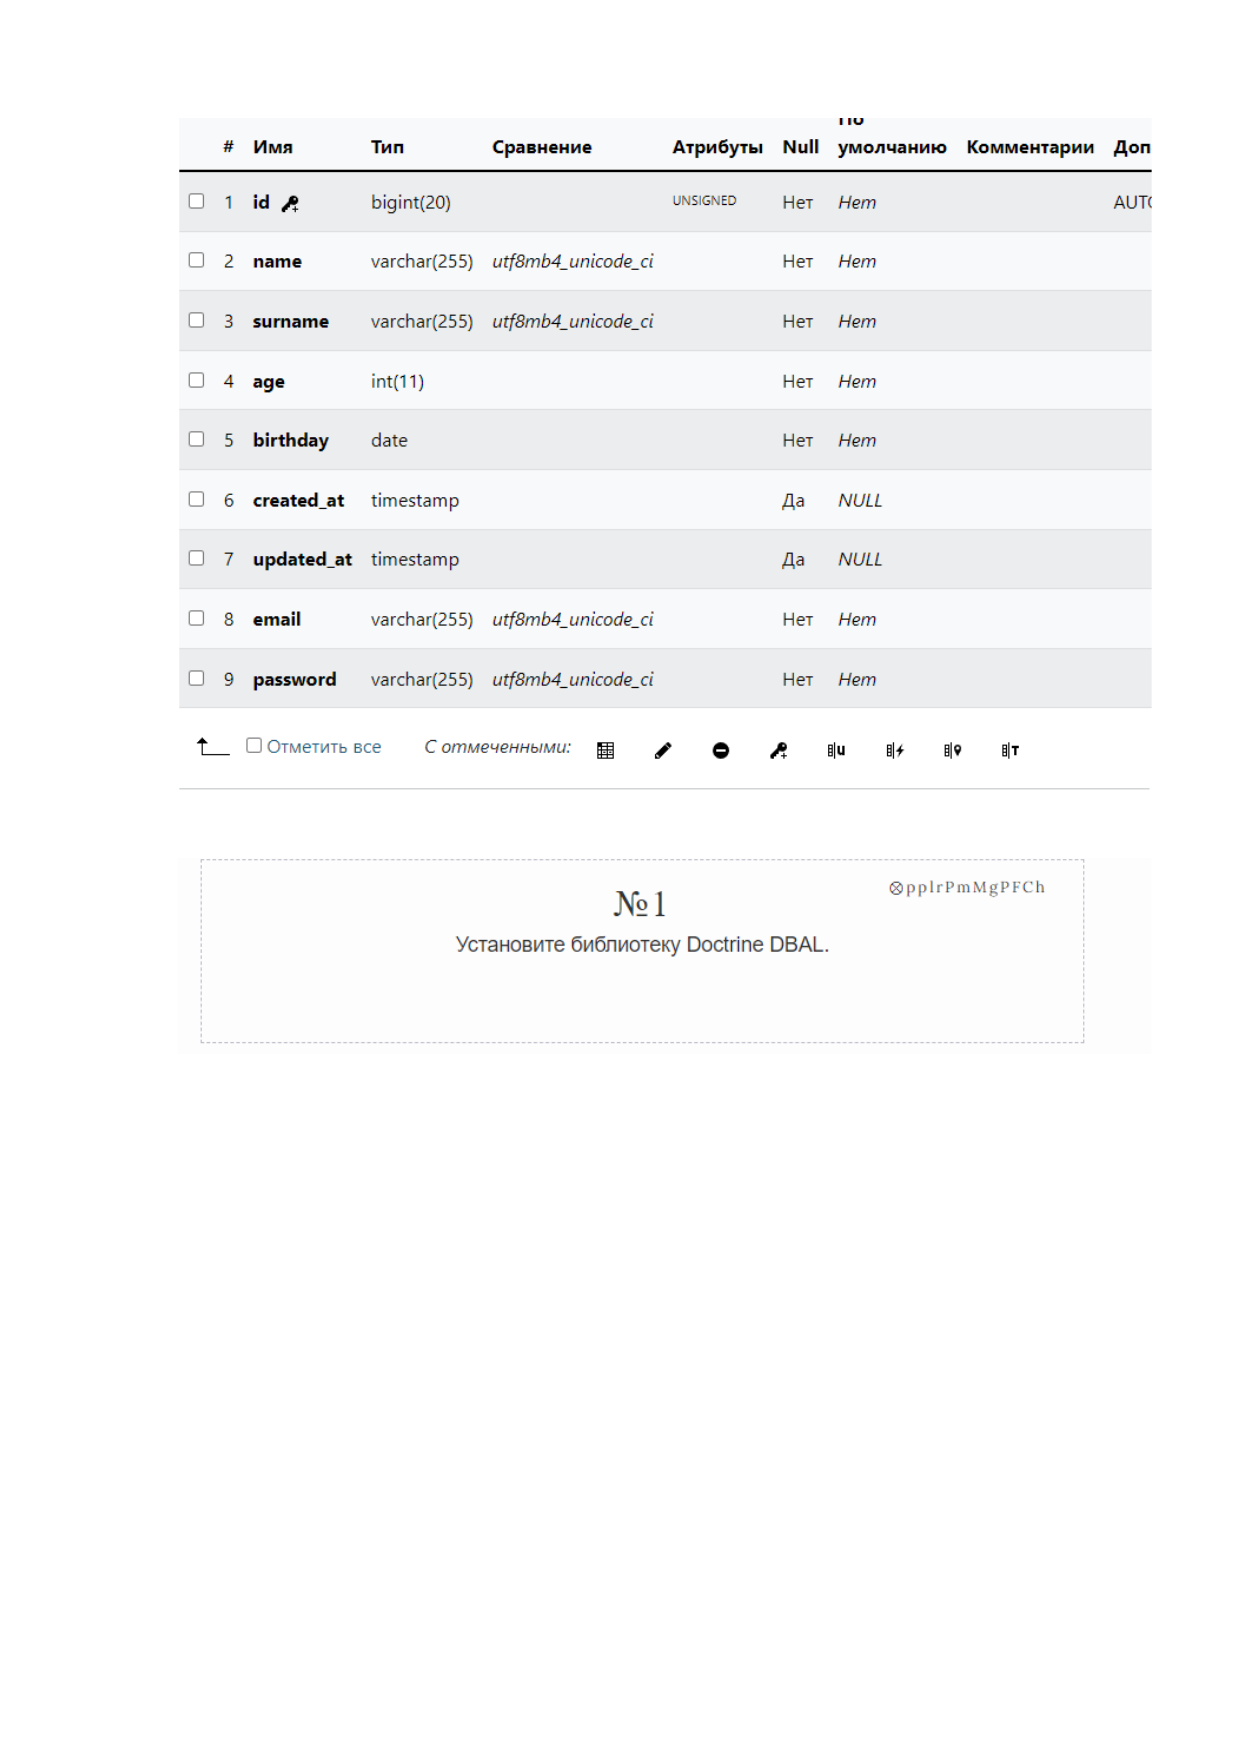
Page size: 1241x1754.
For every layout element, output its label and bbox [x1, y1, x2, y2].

picture [177, 858, 1152, 1054]
picture [177, 118, 1152, 793]
